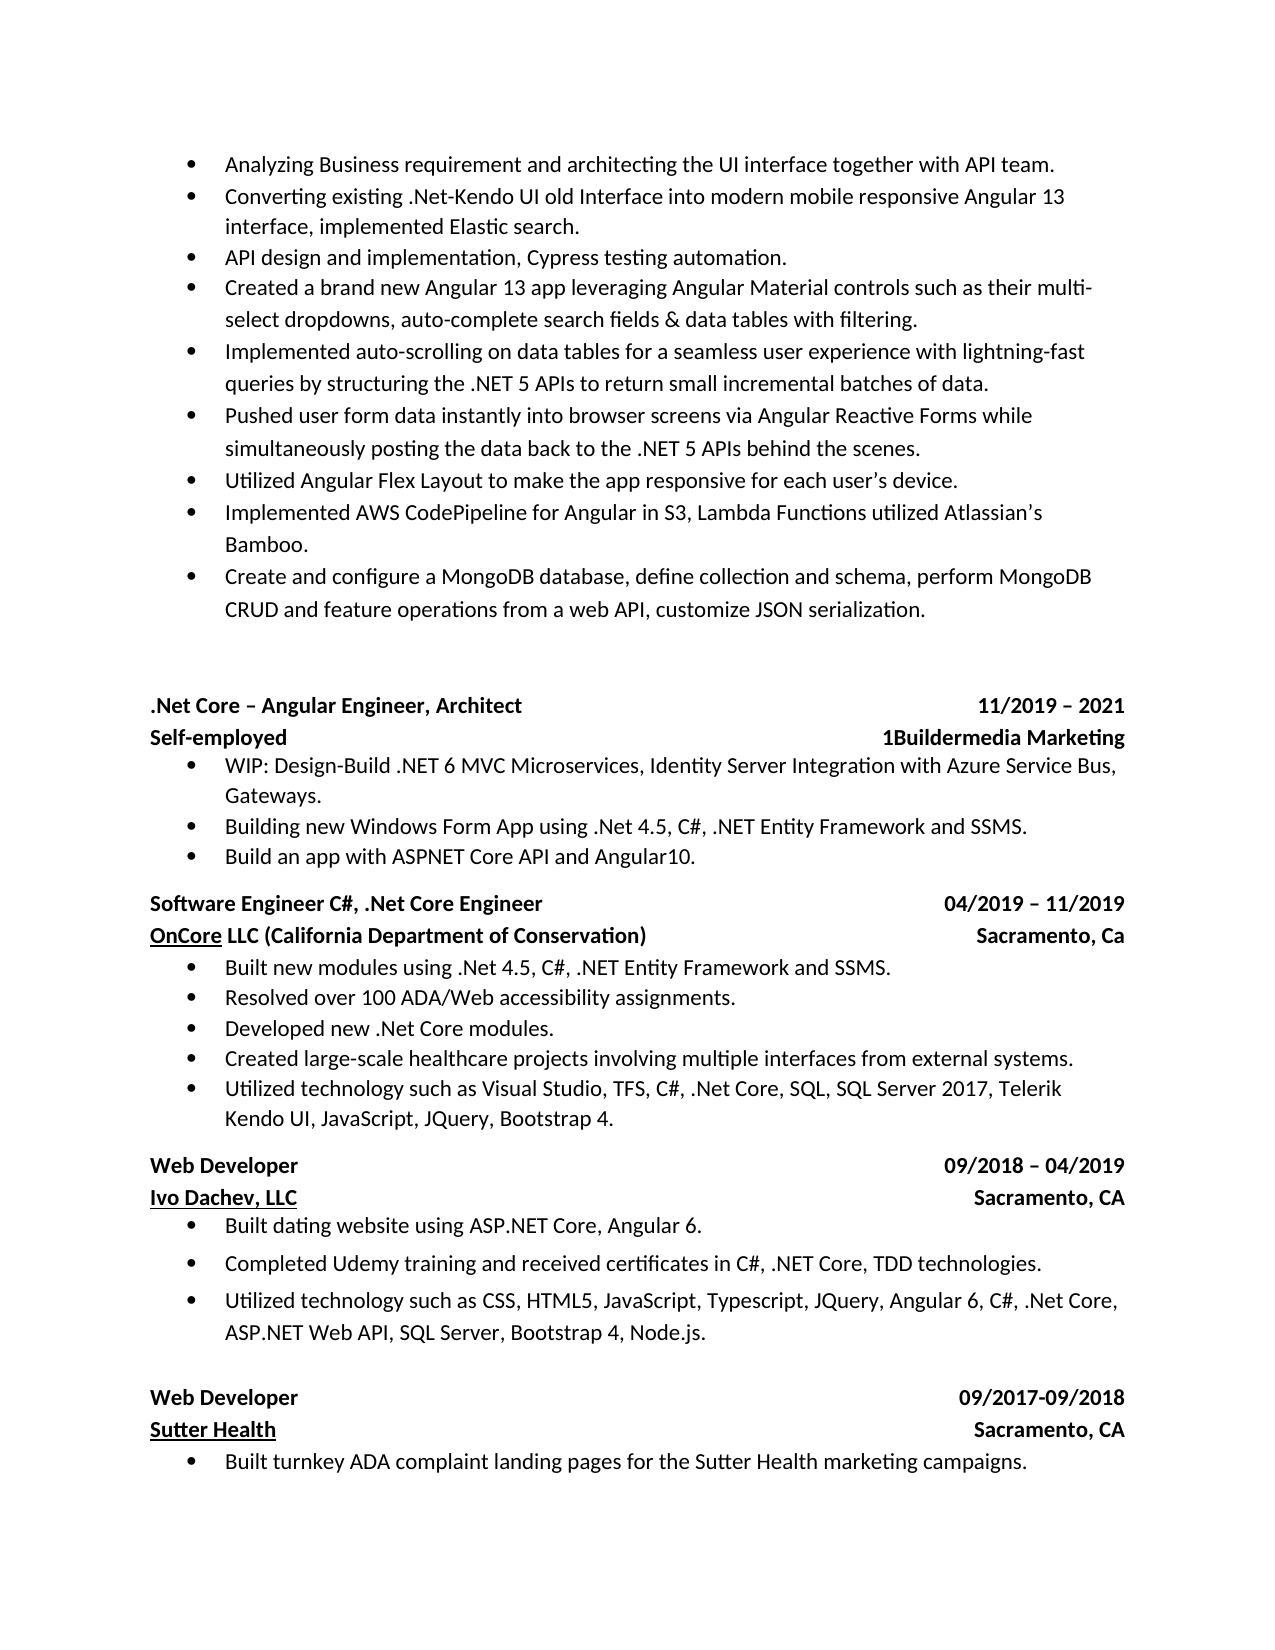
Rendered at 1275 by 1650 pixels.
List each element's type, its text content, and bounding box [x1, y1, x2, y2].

list API design and implementation, Cypress testing automation. [187, 243, 1125, 271]
text OnCore LLC (California Department of Conservation) Sacramento, Ca [150, 921, 1125, 949]
list Building new Windows Form App using .Net 4.5, C#, .NET Entity Framework and SSMS. [187, 812, 1125, 840]
list Built dating website using ASP.NET Core, Angular 6. [187, 1211, 1125, 1239]
list Built new modules using .Net 4.5, C#, .NET Entity Framework and SSMS. [187, 953, 1125, 981]
text .Net Core – Angular Engineer, Architect 11/2019 – 2021 [150, 691, 1125, 719]
list Build an app with ASPNET Core API and Angular10. [187, 842, 1125, 870]
text Self-employed 1Buildermedia Marketing [150, 723, 1125, 751]
list Utilized Angular Flex Layout to make the app responsive for each user’s device. [187, 466, 1125, 494]
list Built turnkey ADA complaint landing pages for the Sutter Health marketing campaigns. [187, 1447, 1125, 1475]
list Utilized technology such as Visual Studio, TFS, C#, .Net Core, SQL, SQL Server 2017, Telerik Kendo UI, JavaScript, JQuery, Bootstrap 4. [187, 1074, 1125, 1132]
list WIP: Design-Build .NET 6 MVC Microservices, Identity Server Integration with Azure Service Bus, Gateways. [187, 751, 1125, 810]
list Created a brand new Angular 13 app leveraging Angular Material controls such as their multi-select dropdowns, auto-complete search fields & data tables with filtering. [187, 273, 1125, 333]
list Pushed user form data instantly into browser screens via Angular Reactive Forms while simultaneously posting the data back to the .NET 5 APIs behind the scenes. [187, 402, 1125, 462]
list Implemented auto-scrolling on data tables for a seamless user experience with lightning-fast queries by structuring the .NET 5 APIs to return small incremental batches of data. [187, 337, 1125, 397]
list Utilized technology such as CSS, HTML5, JavaScript, Typescript, JQuery, Angular 6, C#, .Net Core, ASP.NET Web API, SQL Server, Bootstrap 4, Node.js. [187, 1286, 1125, 1346]
list Converting existing .Net-Kendo UI old Interface into modern mobile responsive Angular 13 interface, implemented Elastic search. [187, 182, 1125, 240]
text Ivo Dachev, LLC Sacramento, CA [150, 1183, 1125, 1211]
list Resolved over 100 ADA/Web accessibility assignments. [187, 983, 1125, 1012]
text Sutter Health Sacramento, CA [150, 1415, 1125, 1443]
list Created large-scale healthcare projects involving multiple interfaces from external systems. [187, 1044, 1125, 1072]
list Implemented AWS CodePipeline for Angular in S3, Lambda Functions utilized Atlassian’s Bamboo. [187, 498, 1125, 558]
text Web Developer 09/2018 – 04/2019 [150, 1151, 1125, 1179]
list Create and configure a MongoDB database, define collection and schema, perform MongoDB CRUD and feature operations from a web API, customize JSON serialization. [187, 562, 1125, 623]
list Developed new .Net Core modules. [187, 1014, 1125, 1042]
list Completed Udemy training and received certificates in C#, .NET Core, TDD technologies. [187, 1239, 1125, 1280]
text Web Developer 09/2017-09/2018 [150, 1383, 1125, 1411]
text Software Engineer C#, .Net Core Engineer 04/2019 – 11/2019 [150, 889, 1125, 917]
list Analyzing Business requirement and architecting the UI interface together with API team. [187, 150, 1125, 178]
